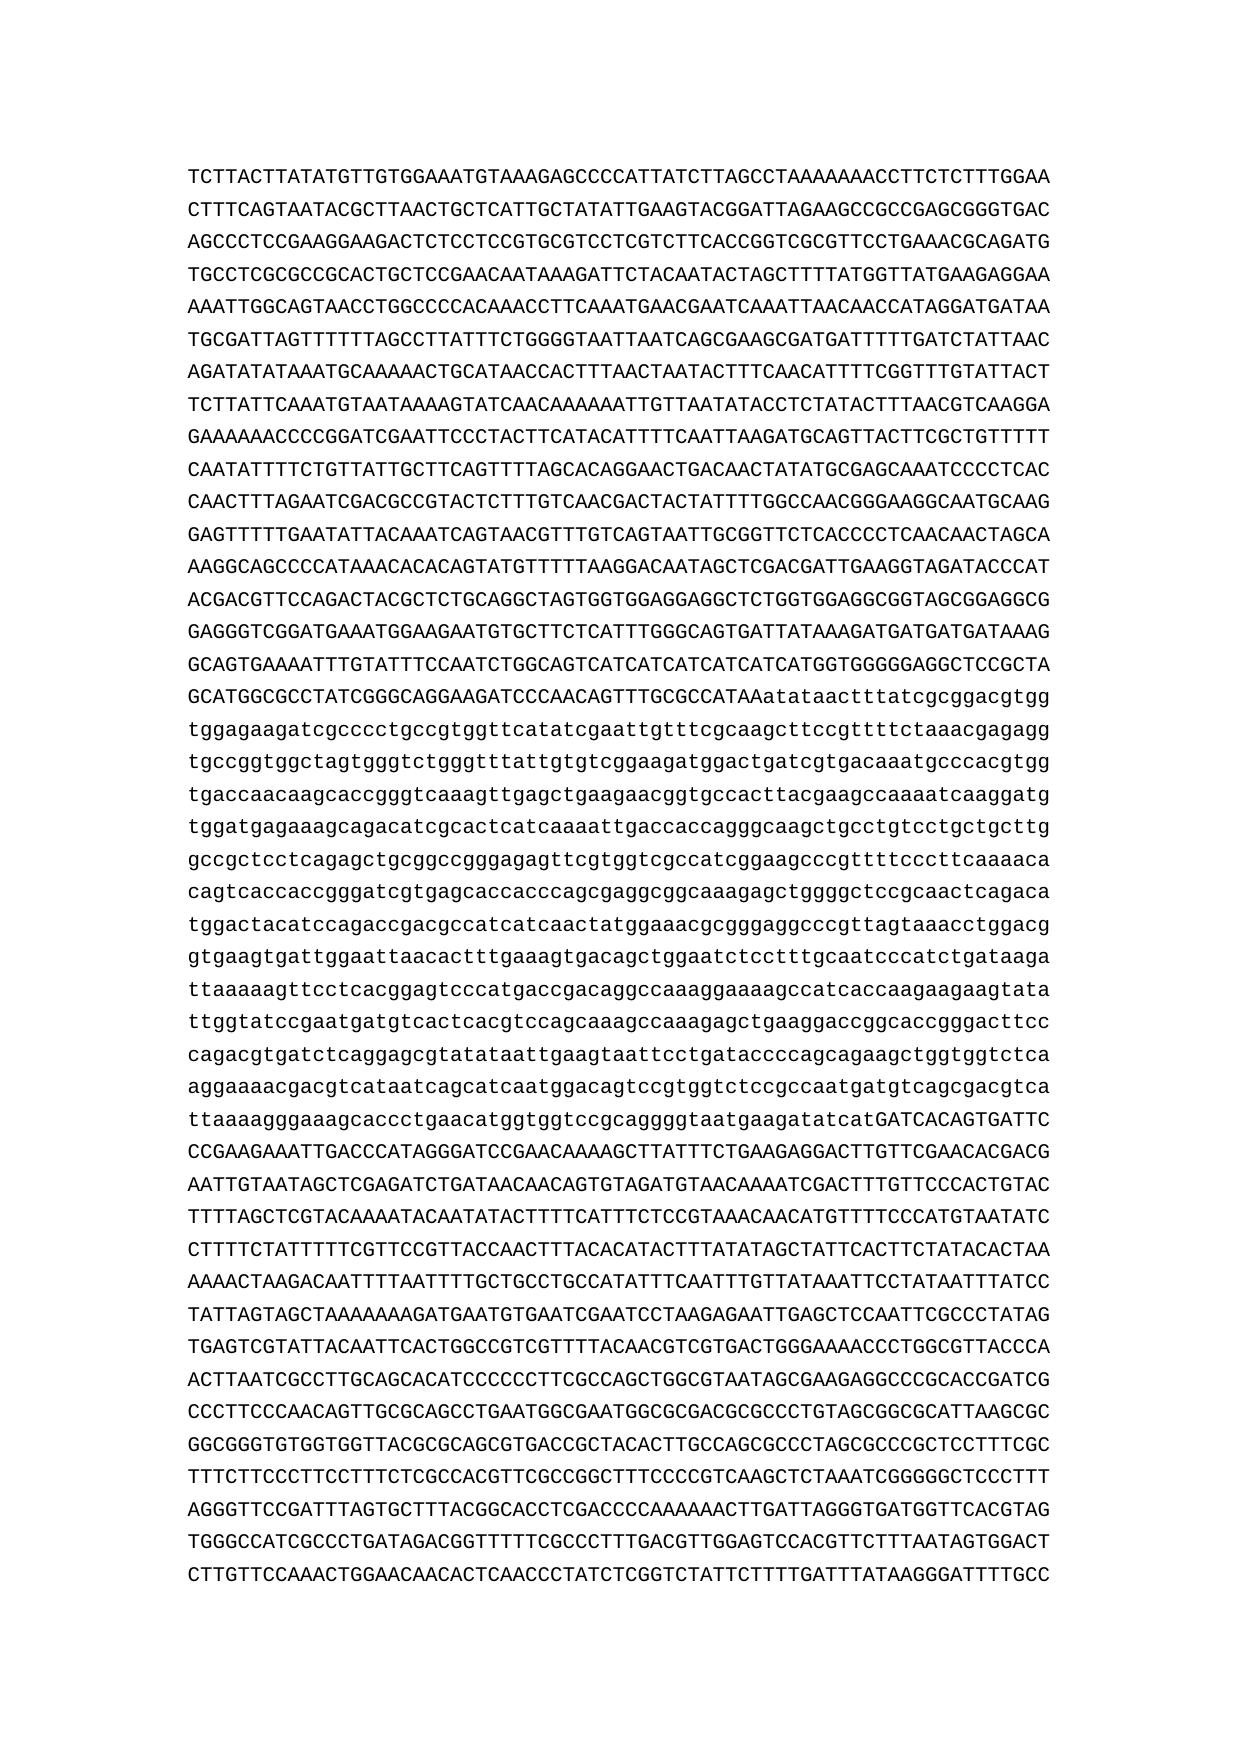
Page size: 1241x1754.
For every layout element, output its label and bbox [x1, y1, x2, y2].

text [187, 162, 1053, 1592]
